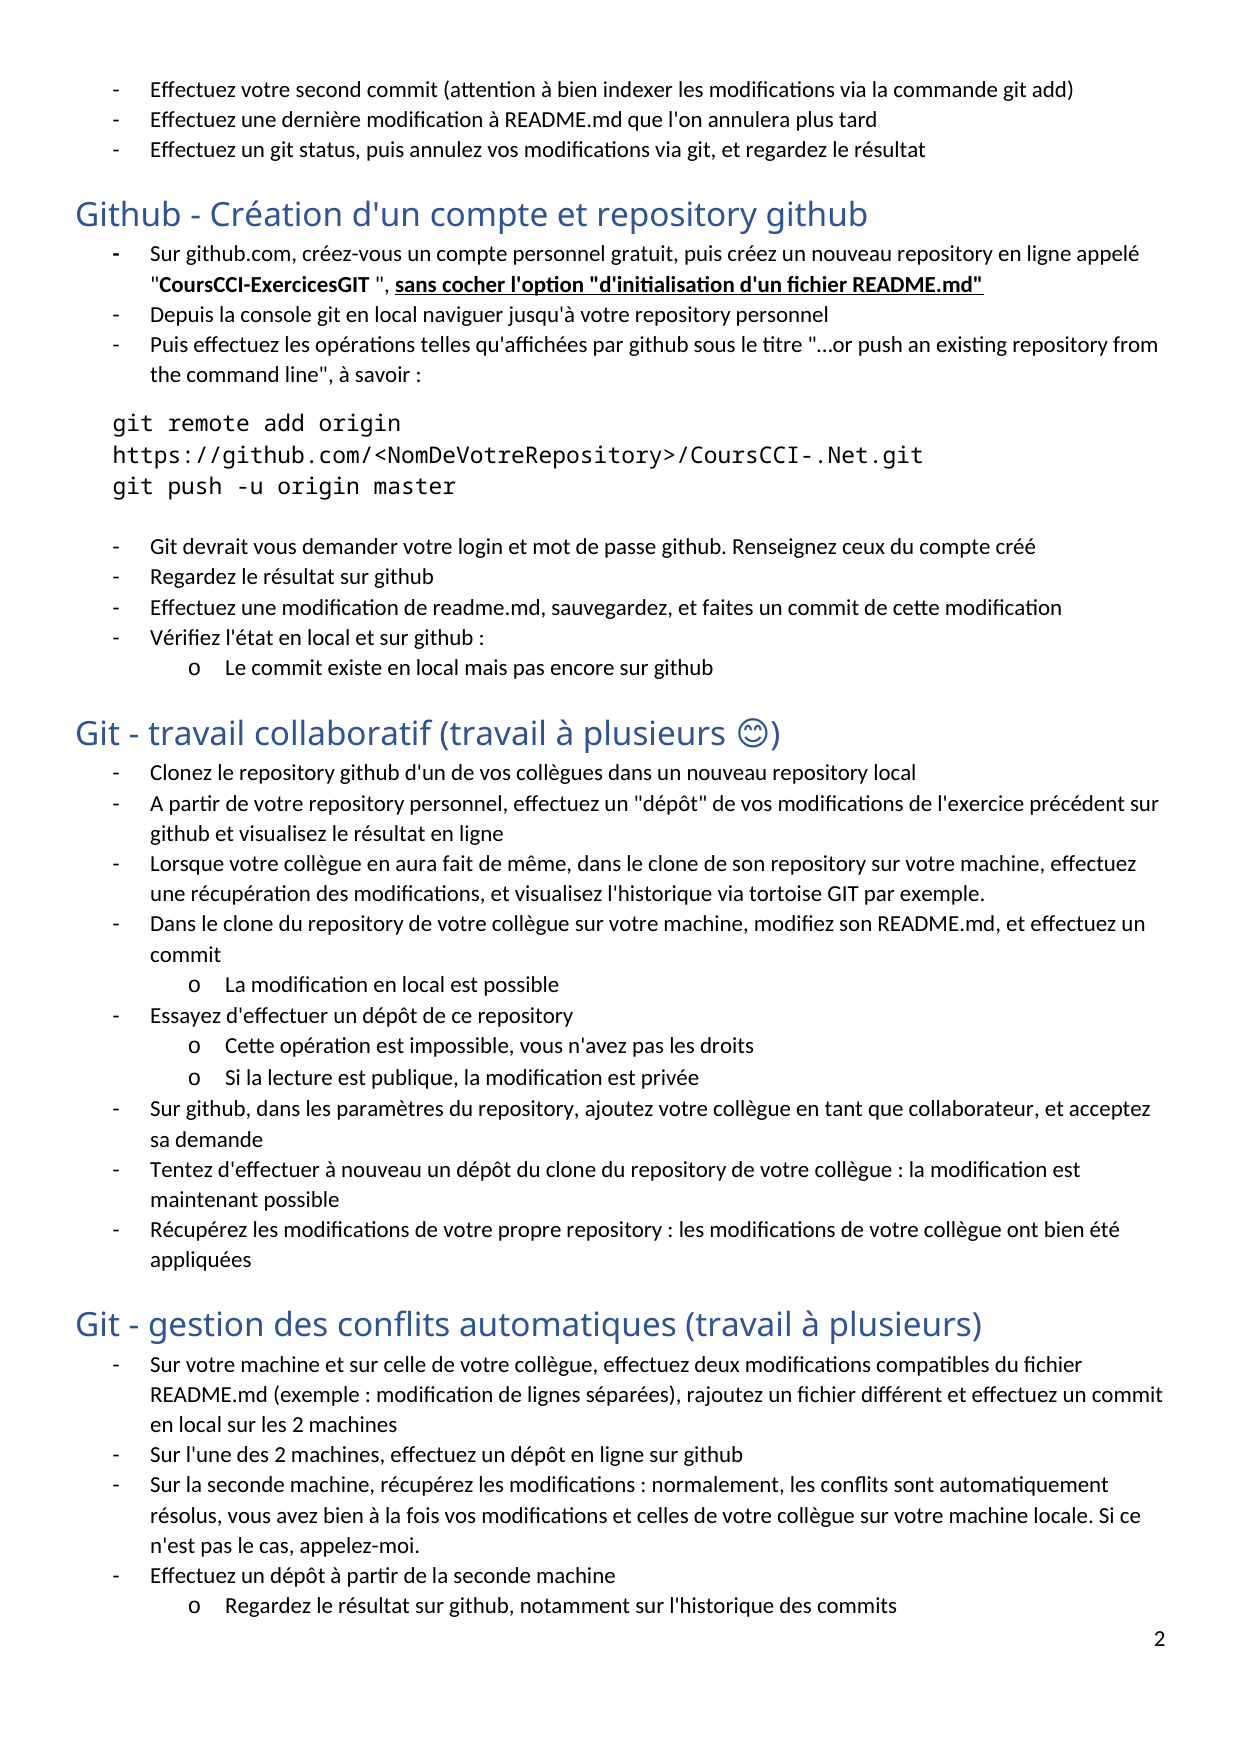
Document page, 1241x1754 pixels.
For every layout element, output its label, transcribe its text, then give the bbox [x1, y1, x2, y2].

subtitle Github - Création d'un compte et repository github [75, 191, 1165, 236]
list Sur github, dans les paramètres du repository, ajoutez votre collègue en tant que collaborateur, et acceptez sa demande [112, 1094, 1165, 1153]
list Puis effectuez les opérations telles qu'affichées par github sous le titre "…or push an existing repository from the command line", à savoir : [112, 330, 1165, 388]
list Effectuez une modification de readme.md, sauvegardez, et faites un commit de cette modification [112, 593, 1165, 621]
list La modification en local est possible [187, 970, 1165, 999]
list Effectuez un dépôt à partir de la seconde machine [112, 1561, 1165, 1589]
list Regardez le résultat sur github [112, 562, 1165, 591]
list Vérifiez l'état en local et sur github : [112, 623, 1165, 651]
list Git devrait vous demander votre login et mot de passe github. Renseignez ceux du compte créé [112, 532, 1165, 560]
list Regardez le résultat sur github, notamment sur l'historique des commits [187, 1591, 1165, 1621]
list A partir de votre repository personnel, effectuez un "dépôt" de vos modifications de l'exercice précédent sur github et visualisez le résultat en ligne [112, 789, 1165, 847]
list Sur github.com, créez-vous un compte personnel gratuit, puis créez un nouveau repository en ligne appelé "CoursCCI-ExercicesGIT ", sans cocher l'option "d'initialisation d'un fichier README.md" [112, 239, 1165, 298]
text git remote add origin https://github.com/<NomDeVotreRepository>/CoursCCI-.Net.git [112, 407, 1165, 470]
list Depuis la console git en local naviguer jusqu'à votre repository personnel [112, 300, 1165, 328]
list Effectuez un git status, puis annulez vos modifications via git, et regardez le résultat [112, 135, 1165, 163]
text git push -u origin master [112, 470, 1165, 501]
list Essayez d'effectuer un dépôt de ce repository [112, 1001, 1165, 1029]
list Sur l'une des 2 machines, effectuez un dépôt en ligne sur github [112, 1440, 1165, 1468]
list Si la lecture est publique, la modification est privée [187, 1063, 1165, 1092]
list Récupérez les modifications de votre propre repository : les modifications de votre collègue ont bien été appliquées [112, 1215, 1165, 1274]
list Le commit existe en local mais pas encore sur github [187, 653, 1165, 682]
list Dans le clone du repository de votre collègue sur votre machine, modifiez son README.md, et effectuez un commit [112, 909, 1165, 968]
list Lorsque votre collègue en aura fait de même, dans le clone de son repository sur votre machine, effectuez une récupération des modifications, et visualisez l'historique via tortoise GIT par exemple. [112, 849, 1165, 907]
subtitle Git - travail collaboratif (travail à plusieurs ) [75, 709, 1165, 755]
list Tentez d'effectuer à nouveau un dépôt du clone du repository de votre collègue : la modification est maintenant possible [112, 1155, 1165, 1213]
list Sur votre machine et sur celle de votre collègue, effectuez deux modifications compatibles du fichier README.md (exemple : modification de lignes séparées), rajoutez un fichier différent et effectuez un commit en local sur les 2 machines [112, 1350, 1165, 1438]
list Effectuez votre second commit (attention à bien indexer les modifications via la commande git add) [112, 75, 1165, 103]
list Sur la seconde machine, récupérez les modifications : normalement, les conflits sont automatiquement résolus, vous avez bien à la fois vos modifications et celles de votre collègue sur votre machine locale. Si ce n'est pas le cas, appelez-moi. [112, 1471, 1165, 1559]
list Effectuez une dernière modification à README.md que l'on annulera plus tard [112, 105, 1165, 133]
subtitle Git - gestion des conflits automatiques (travail à plusieurs) [75, 1301, 1165, 1346]
list Clonez le repository github d'un de vos collègues dans un nouveau repository local [112, 758, 1165, 787]
list Cette opération est impossible, vous n'avez pas les droits [187, 1032, 1165, 1061]
